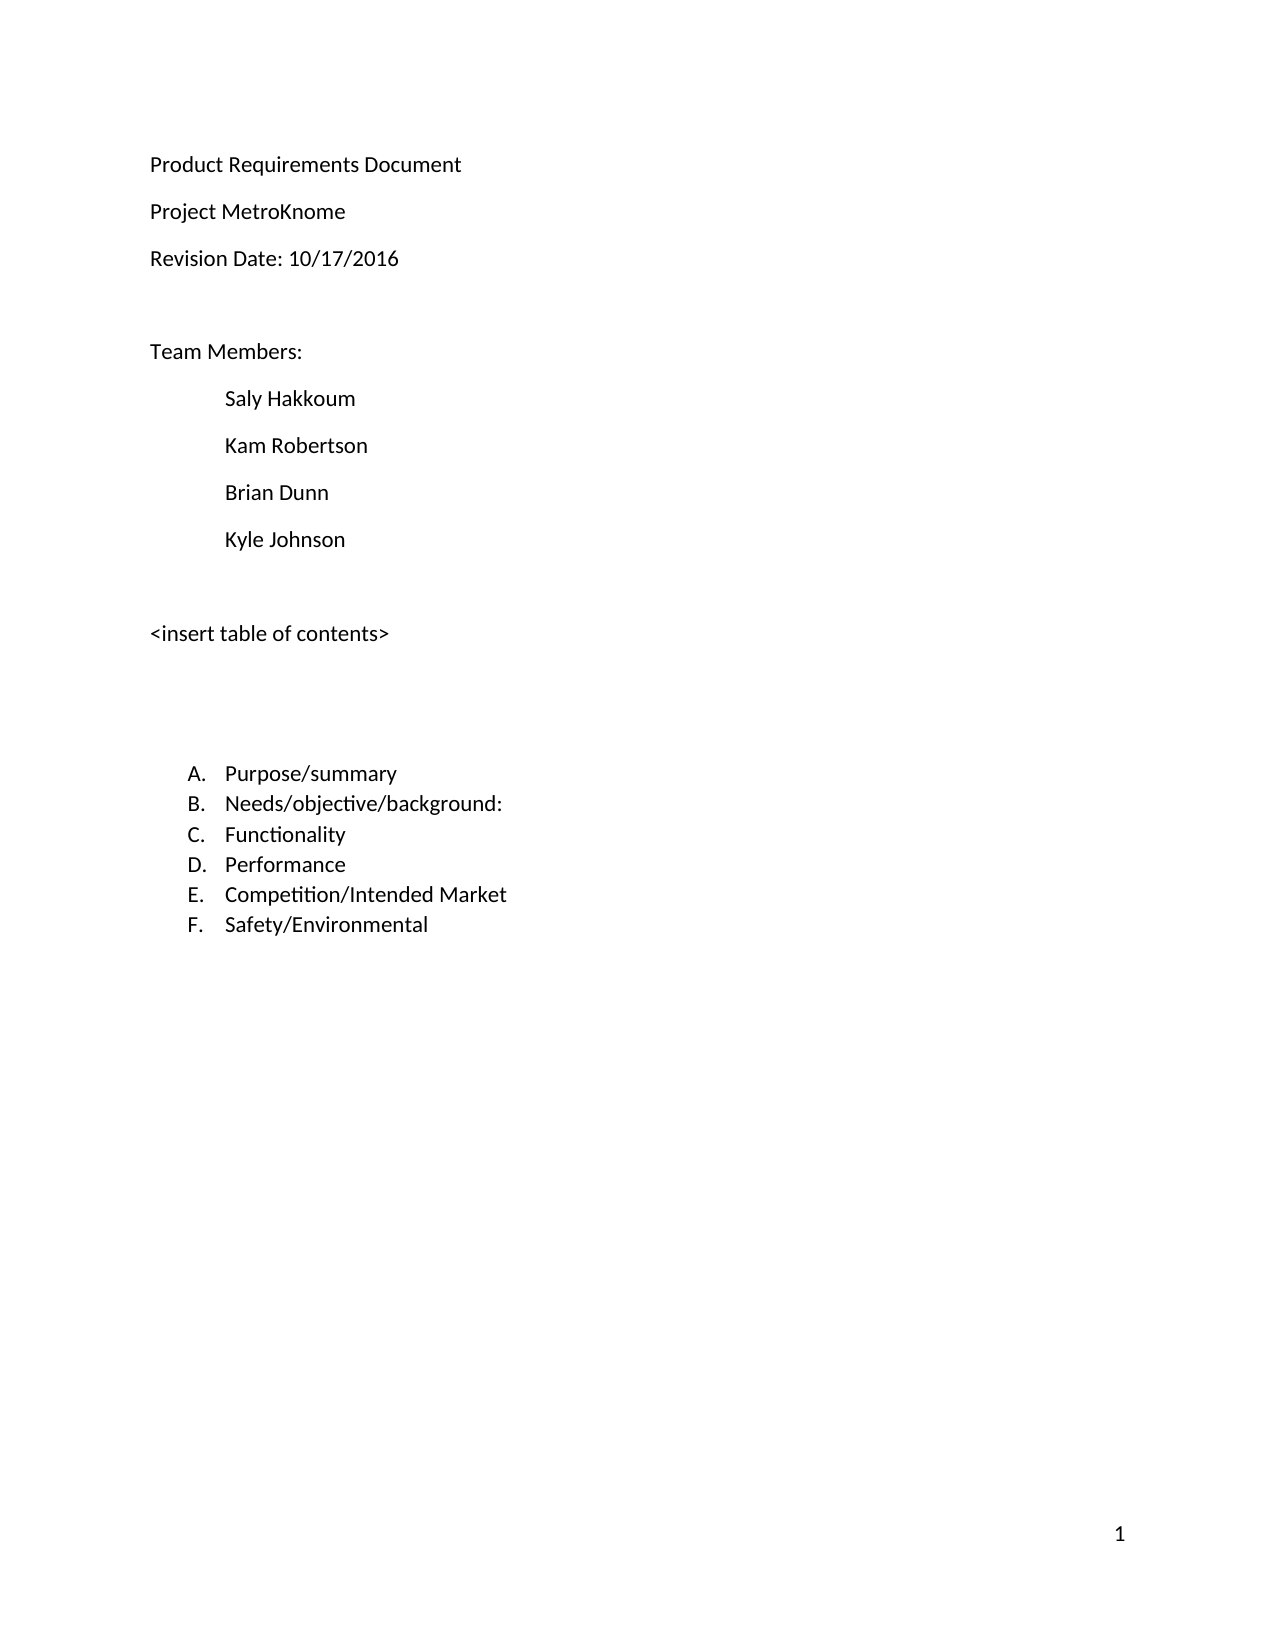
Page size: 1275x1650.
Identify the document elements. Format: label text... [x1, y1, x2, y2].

text Saly Hakkoum [225, 384, 1125, 412]
list Safety/Environmental [187, 910, 1125, 938]
text <insert table of contents> [150, 619, 1125, 647]
list Needs/objective/background: [187, 789, 1125, 818]
list Performance [187, 850, 1125, 878]
list Competition/Intended Market [187, 880, 1125, 908]
list Purpose/summary [187, 759, 1125, 787]
text Kyle Johnson [225, 525, 1125, 553]
text Product Requirements Document [150, 150, 1125, 178]
text Team Members: [150, 337, 1125, 366]
text Revision Date: 10/17/2016 [150, 244, 1125, 272]
text Project MetroKnome [150, 197, 1125, 225]
text Brian Dunn [225, 478, 1125, 506]
text Kam Robertson [225, 431, 1125, 459]
list Functionality [187, 820, 1125, 848]
